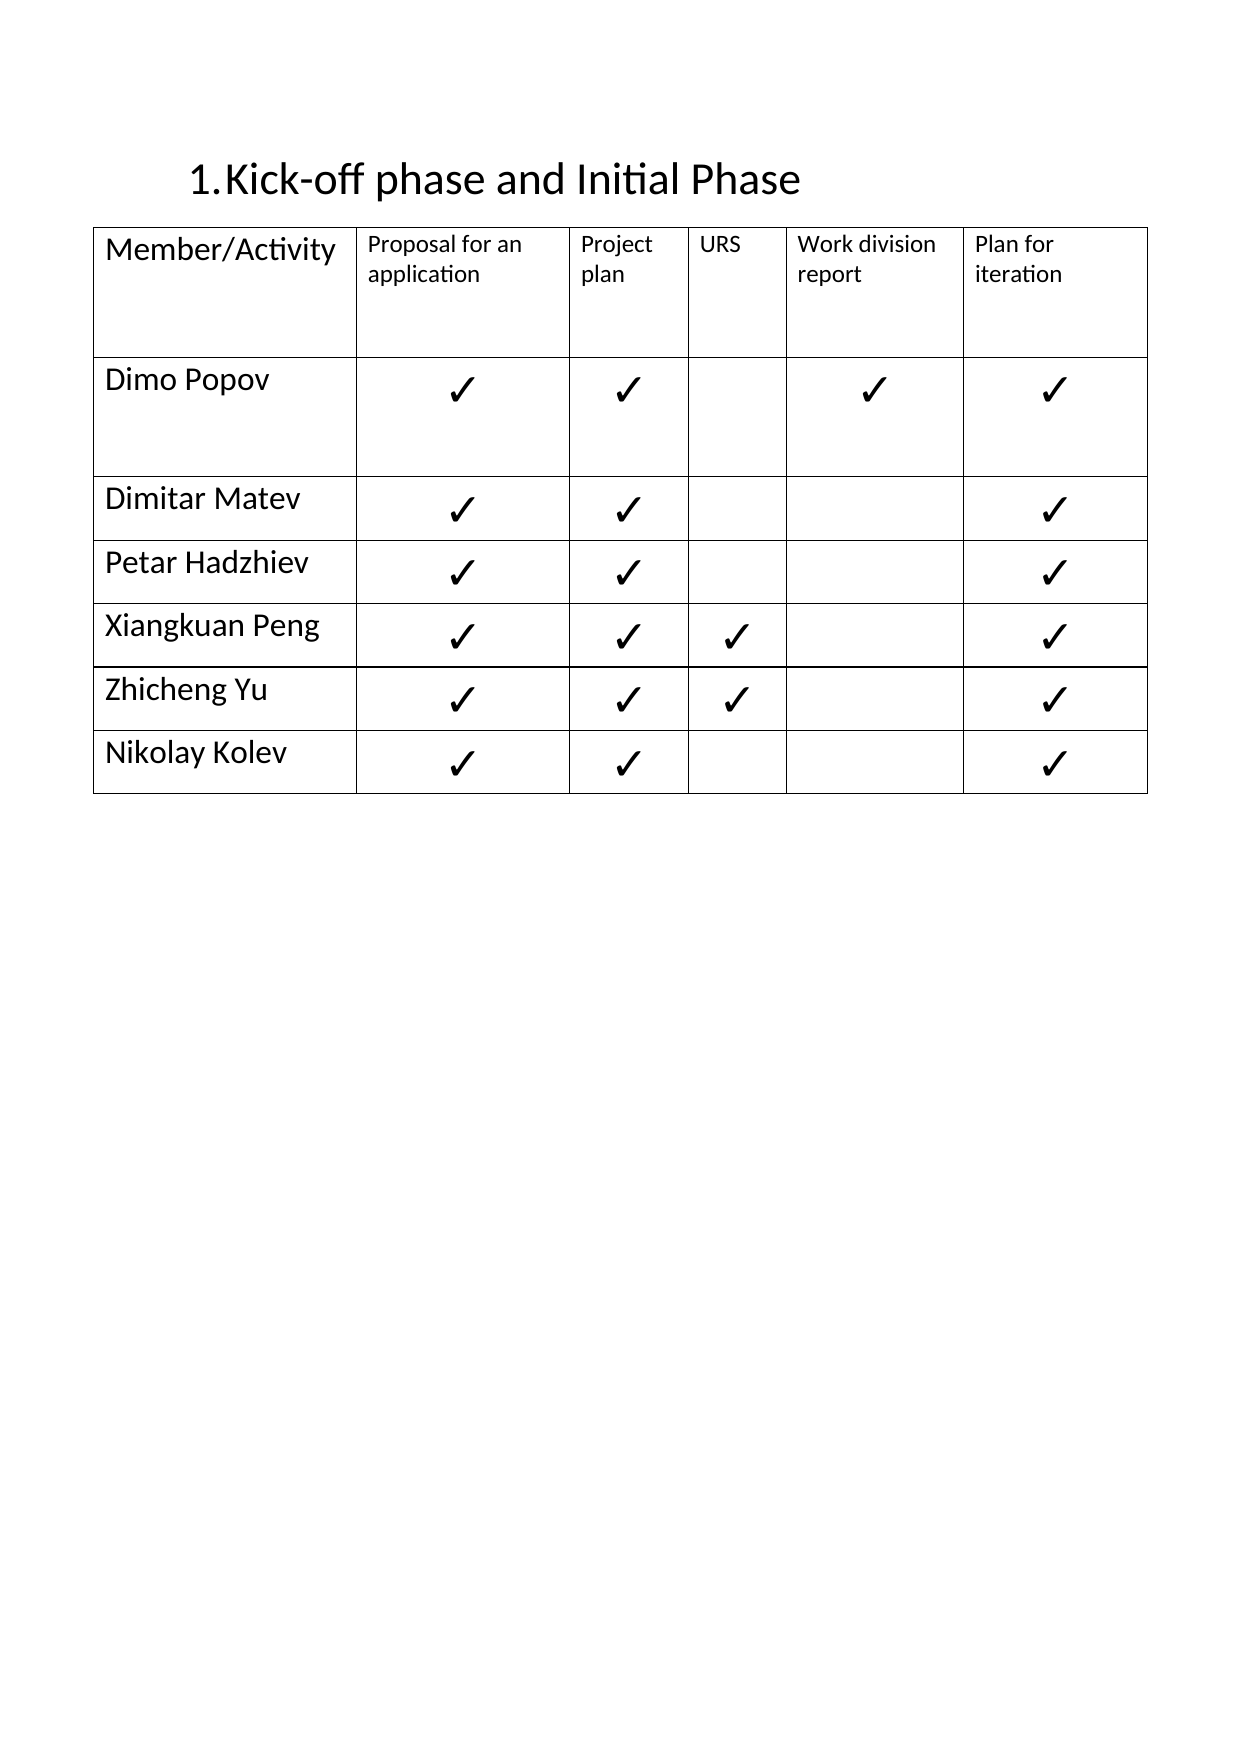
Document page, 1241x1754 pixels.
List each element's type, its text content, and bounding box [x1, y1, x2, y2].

table_header Plan for iteration [964, 228, 1147, 357]
table_cell ✓ [357, 541, 569, 603]
table_header Work division report [787, 228, 963, 357]
table_cell ✓ [357, 358, 569, 476]
table_header Proposal for an application [357, 228, 569, 357]
table_cell [787, 604, 963, 666]
table_cell ✓ [570, 358, 688, 476]
table_cell ✓ [964, 604, 1147, 666]
table_cell ✓ [964, 358, 1147, 476]
table_cell ✓ [570, 604, 688, 666]
table_cell Dimo Popov [94, 358, 356, 476]
table_cell ✓ [357, 668, 569, 730]
table_cell ✓ [357, 731, 569, 793]
table_header Project plan [570, 228, 688, 357]
table_cell ✓ [357, 477, 569, 539]
table_cell Nikolay Kolev [94, 731, 356, 793]
table_cell ✓ [570, 731, 688, 793]
table_cell [787, 668, 963, 730]
table_cell ✓ [964, 477, 1147, 539]
table_cell ✓ [357, 604, 569, 666]
table_cell [787, 731, 963, 793]
table_cell ✓ [964, 541, 1147, 603]
table_cell Petar Hadzhiev [94, 541, 356, 603]
table_cell Xiangkuan Peng [94, 604, 356, 666]
table_cell Zhicheng Yu [94, 668, 356, 730]
table_cell [689, 358, 786, 476]
table_cell ✓ [689, 604, 786, 666]
table_cell [689, 541, 786, 603]
table_cell [689, 731, 786, 793]
table_cell ✓ [570, 668, 688, 730]
table_header URS [689, 228, 786, 357]
table_cell ✓ [964, 731, 1147, 793]
table_cell ✓ [964, 668, 1147, 730]
table_cell ✓ [570, 541, 688, 603]
table_cell [787, 477, 963, 539]
table_cell [787, 541, 963, 603]
table_cell Dimitar Matev [94, 477, 356, 539]
table_header Member/Activity [94, 228, 356, 357]
table_cell [689, 477, 786, 539]
table_cell ✓ [689, 668, 786, 730]
table_cell ✓ [570, 477, 688, 539]
list Kick-off phase and Initial Phase [187, 150, 1090, 206]
table_cell ✓ [787, 358, 963, 476]
